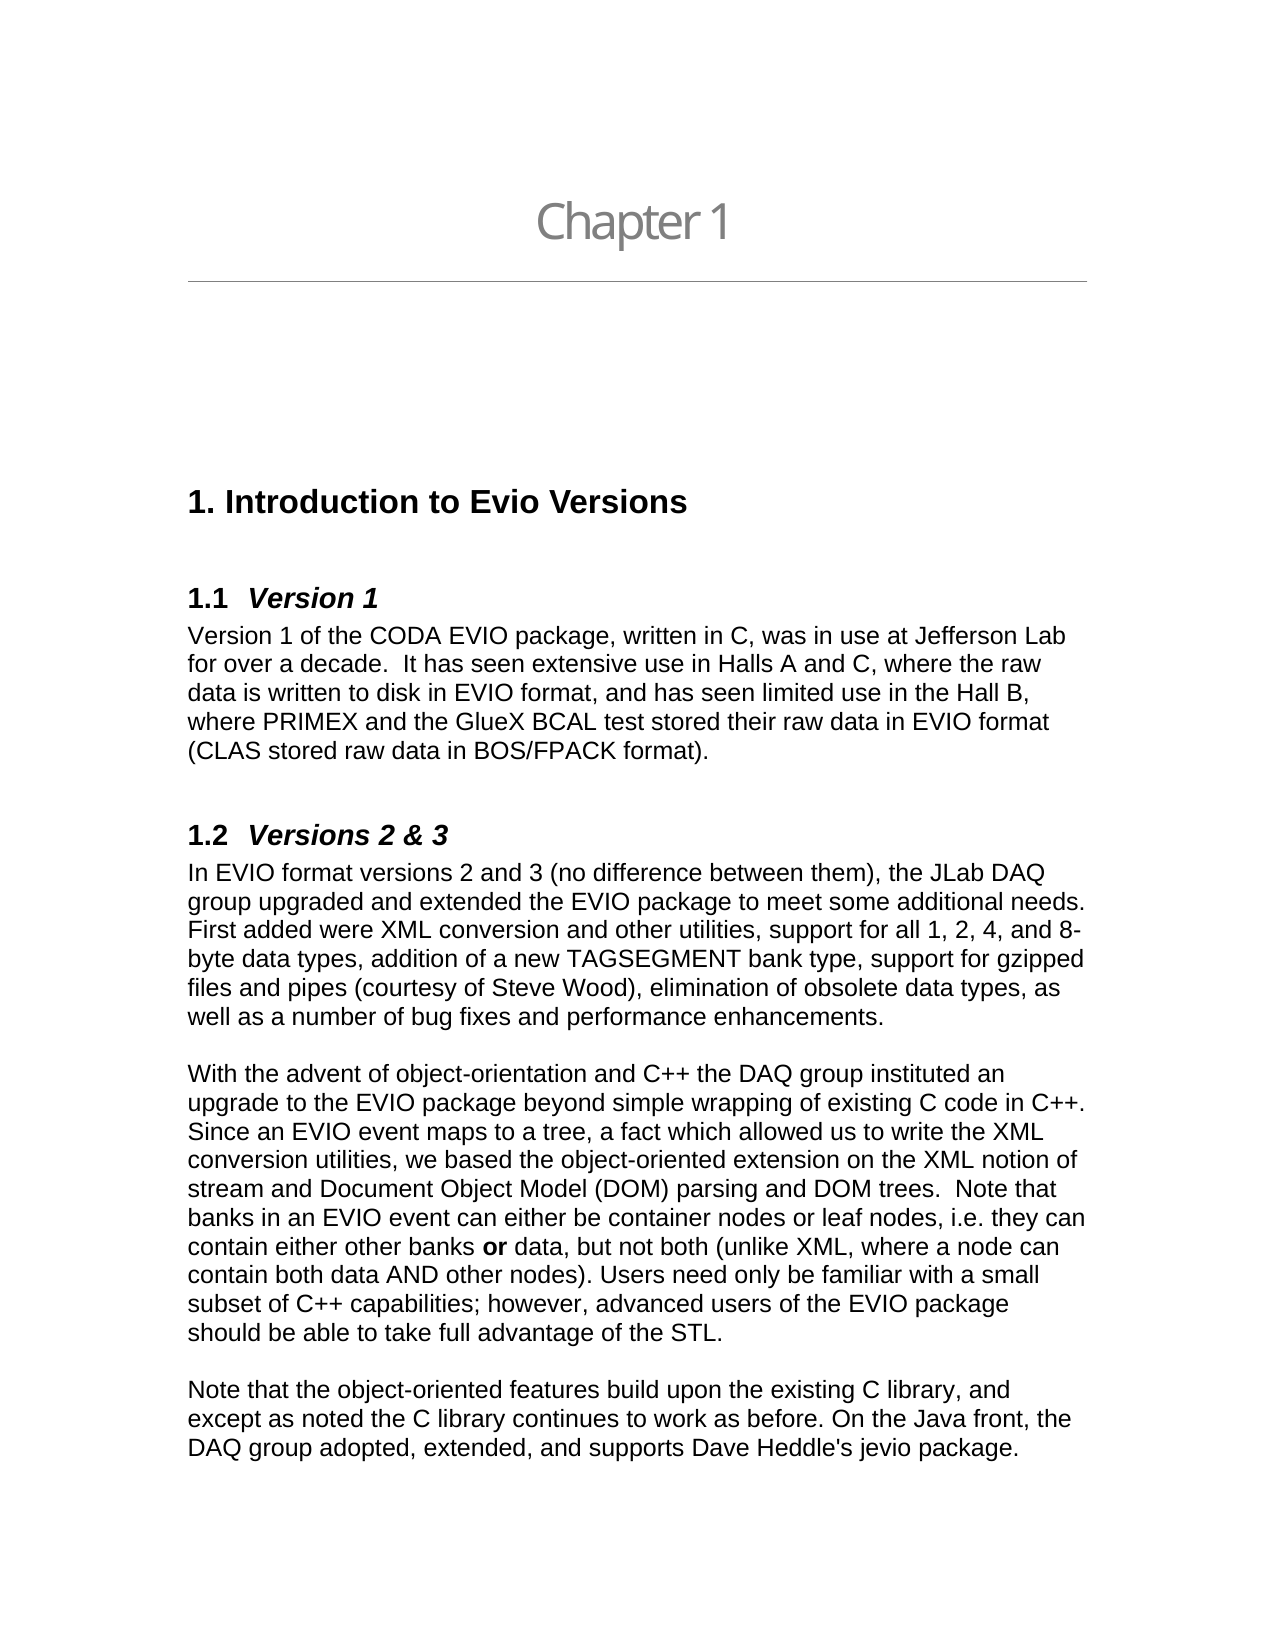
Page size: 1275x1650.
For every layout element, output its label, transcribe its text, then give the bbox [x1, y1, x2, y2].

title Chapter 1 [187, 189, 1087, 282]
subtitle Version 1 [187, 581, 1087, 614]
subtitle Versions 2 & 3 [187, 818, 1087, 852]
text In EVIO format versions 2 and 3 (no difference between them), the JLab DAQ group upgraded and extended the EVIO package to meet some additional needs. First added were XML conversion and other utilities, support for all 1, 2, 4, and 8-byte data types, addition of a new TAGSEGMENT bank type, support for gzipped files and pipes (courtesy of Steve Wood), elimination of obsolete data types, as well as a number of bug fixes and performance enhancements. [187, 858, 1087, 1030]
subtitle Introduction to Evio Versions [187, 482, 1087, 521]
text Version 1 of the CODA EVIO package, written in C, was in use at Jefferson Lab for over a decade. It has seen extensive use in Halls A and C, where the raw data is written to disk in EVIO format, and has seen limited use in the Hall B, where PRIMEX and the GlueX BCAL test stored their raw data in EVIO format (CLAS stored raw data in BOS/FPACK format). [187, 621, 1087, 764]
